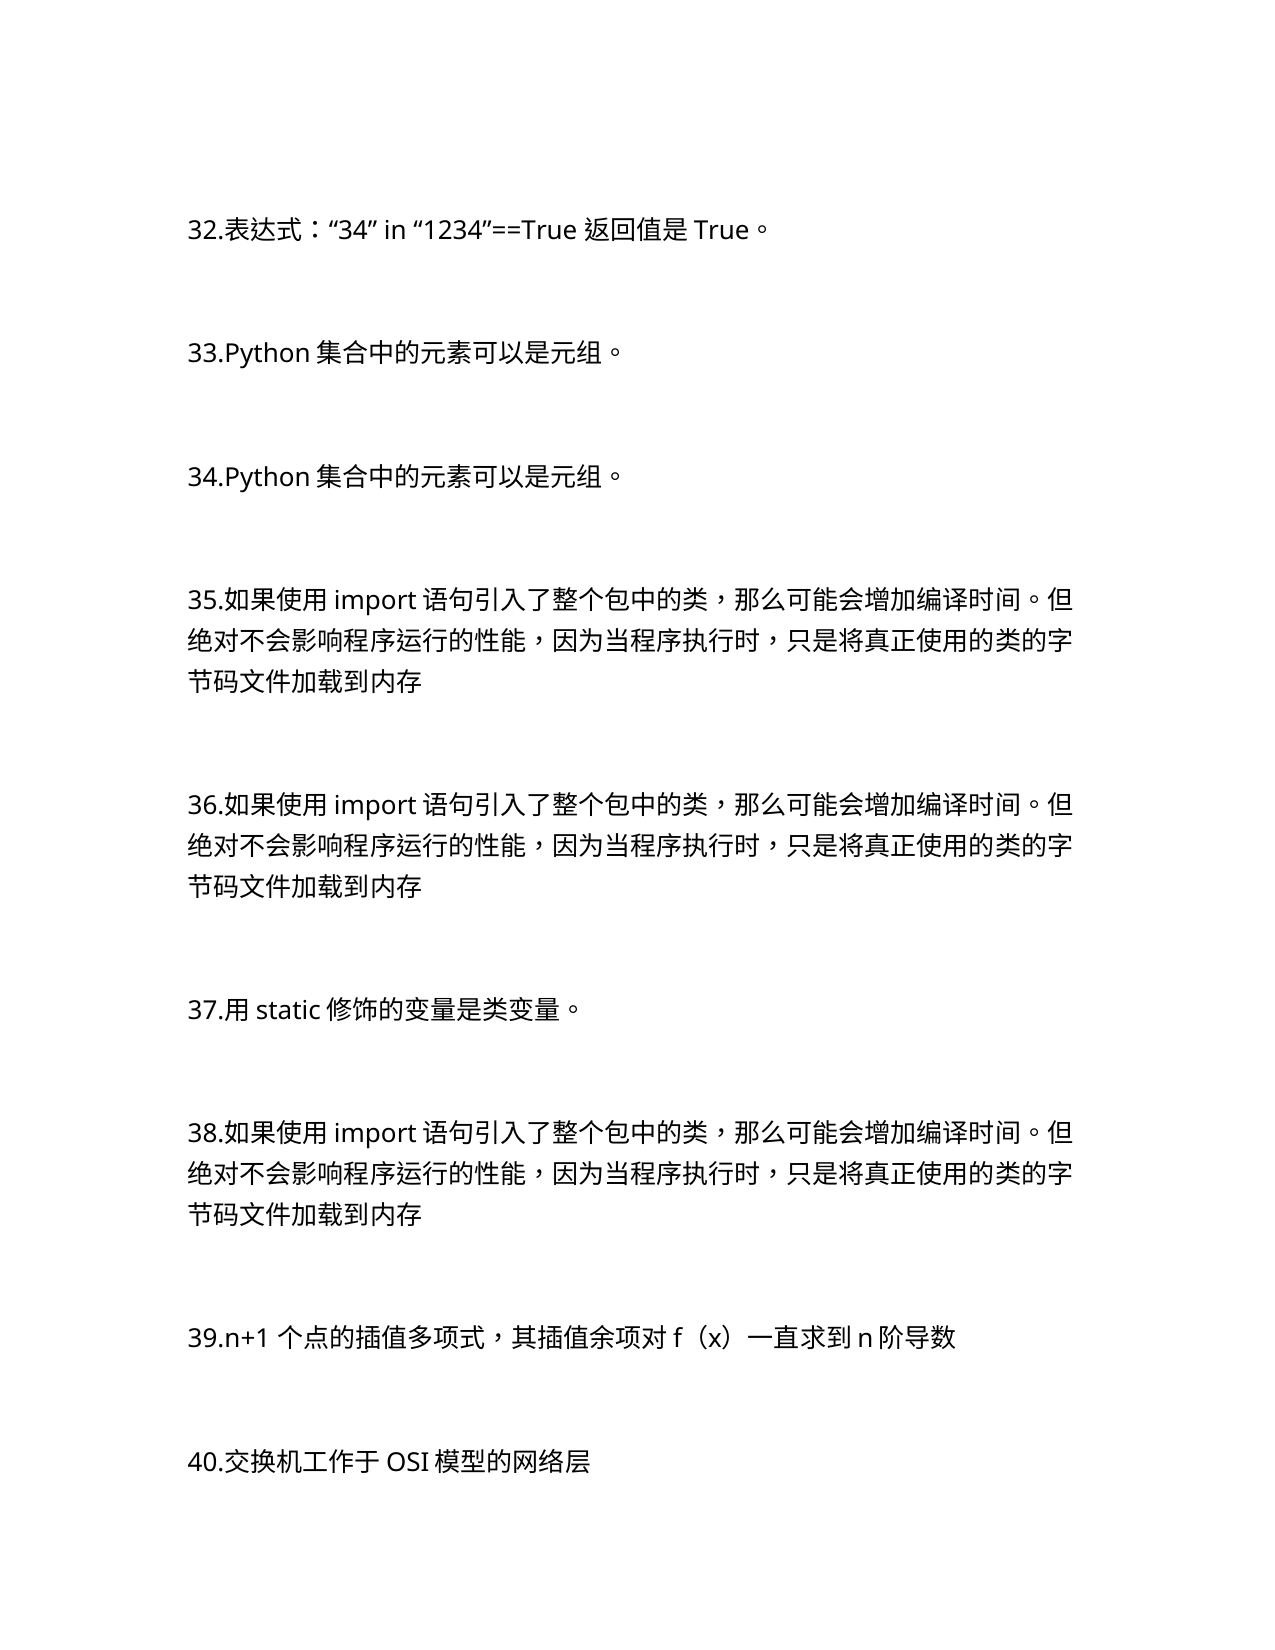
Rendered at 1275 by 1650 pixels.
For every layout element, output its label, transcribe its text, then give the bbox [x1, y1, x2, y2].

text 40.交换机工作于OSI模型的网络层 [187, 1443, 1087, 1479]
text 38.如果使用import语句引入了整个包中的类，那么可能会增加编译时间。但绝对不会影响程序运行的性能，因为当程序执行时，只是将真正使用的类的字节码文件加载到内存 [187, 1115, 1087, 1232]
text 35.如果使用import语句引入了整个包中的类，那么可能会增加编译时间。但绝对不会影响程序运行的性能，因为当程序执行时，只是将真正使用的类的字节码文件加载到内存 [187, 582, 1087, 699]
text 37.用static修饰的变量是类变量。 [187, 992, 1087, 1027]
text 39.n+1 个点的插值多项式，其插值余项对f（x）一直求到n阶导数 [187, 1320, 1087, 1356]
text 32.表达式：“34” in “1234”==True 返回值是True。 [187, 212, 1087, 247]
text 33.Python集合中的元素可以是元组。 [187, 335, 1087, 371]
text 36.如果使用import语句引入了整个包中的类，那么可能会增加编译时间。但绝对不会影响程序运行的性能，因为当程序执行时，只是将真正使用的类的字节码文件加载到内存 [187, 787, 1087, 904]
text 34.Python集合中的元素可以是元组。 [187, 458, 1087, 494]
